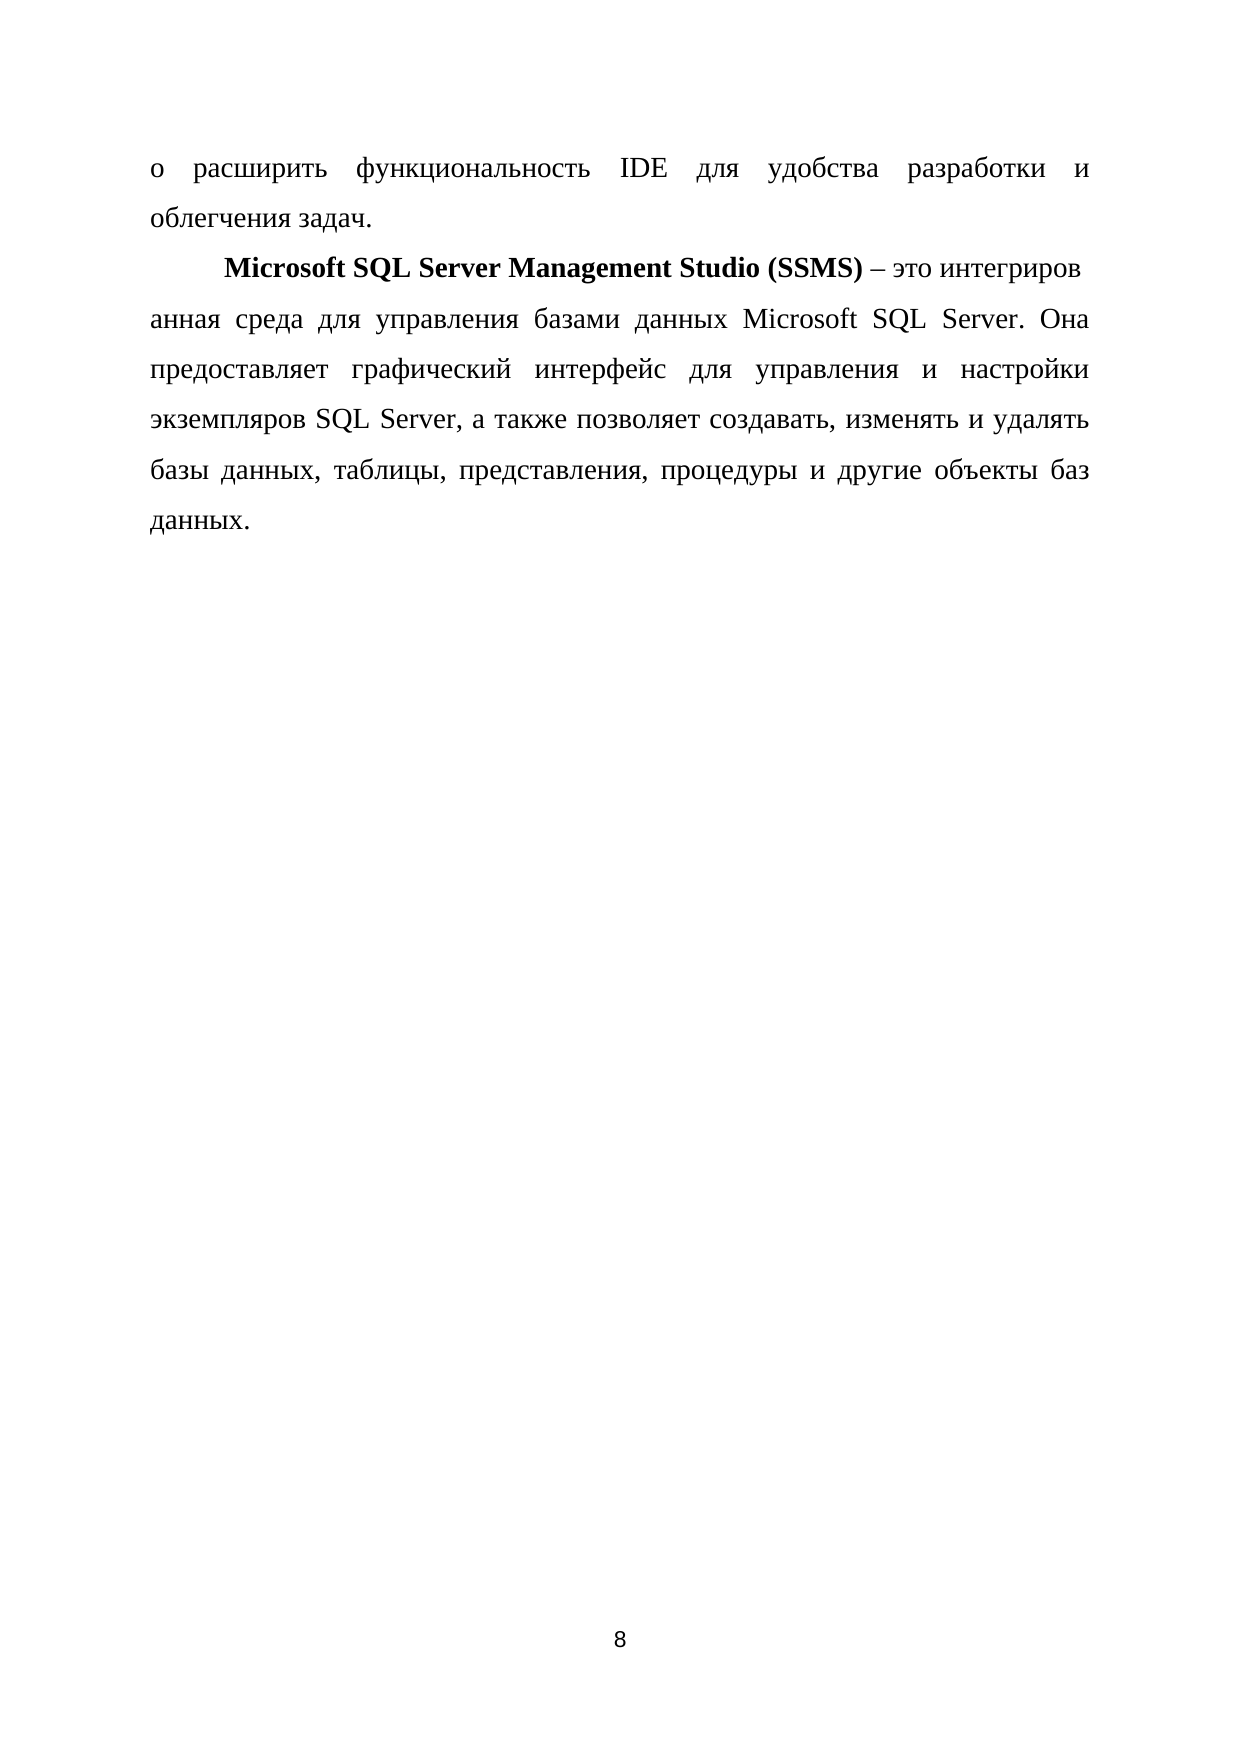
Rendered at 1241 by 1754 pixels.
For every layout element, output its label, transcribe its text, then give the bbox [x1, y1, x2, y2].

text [150, 150, 1090, 234]
text Microsoft SQL Server Management Studio (SSMS) – это интегрированная среда для управления базами данных Microsoft SQL Server. Она предоставляет графический интерфейс для управления и настройки экземпляров SQL Server, а также позволяет создавать, изменять и удалять базы данных, таблицы, представления, процедуры и другие объекты баз данных. [150, 251, 1090, 536]
